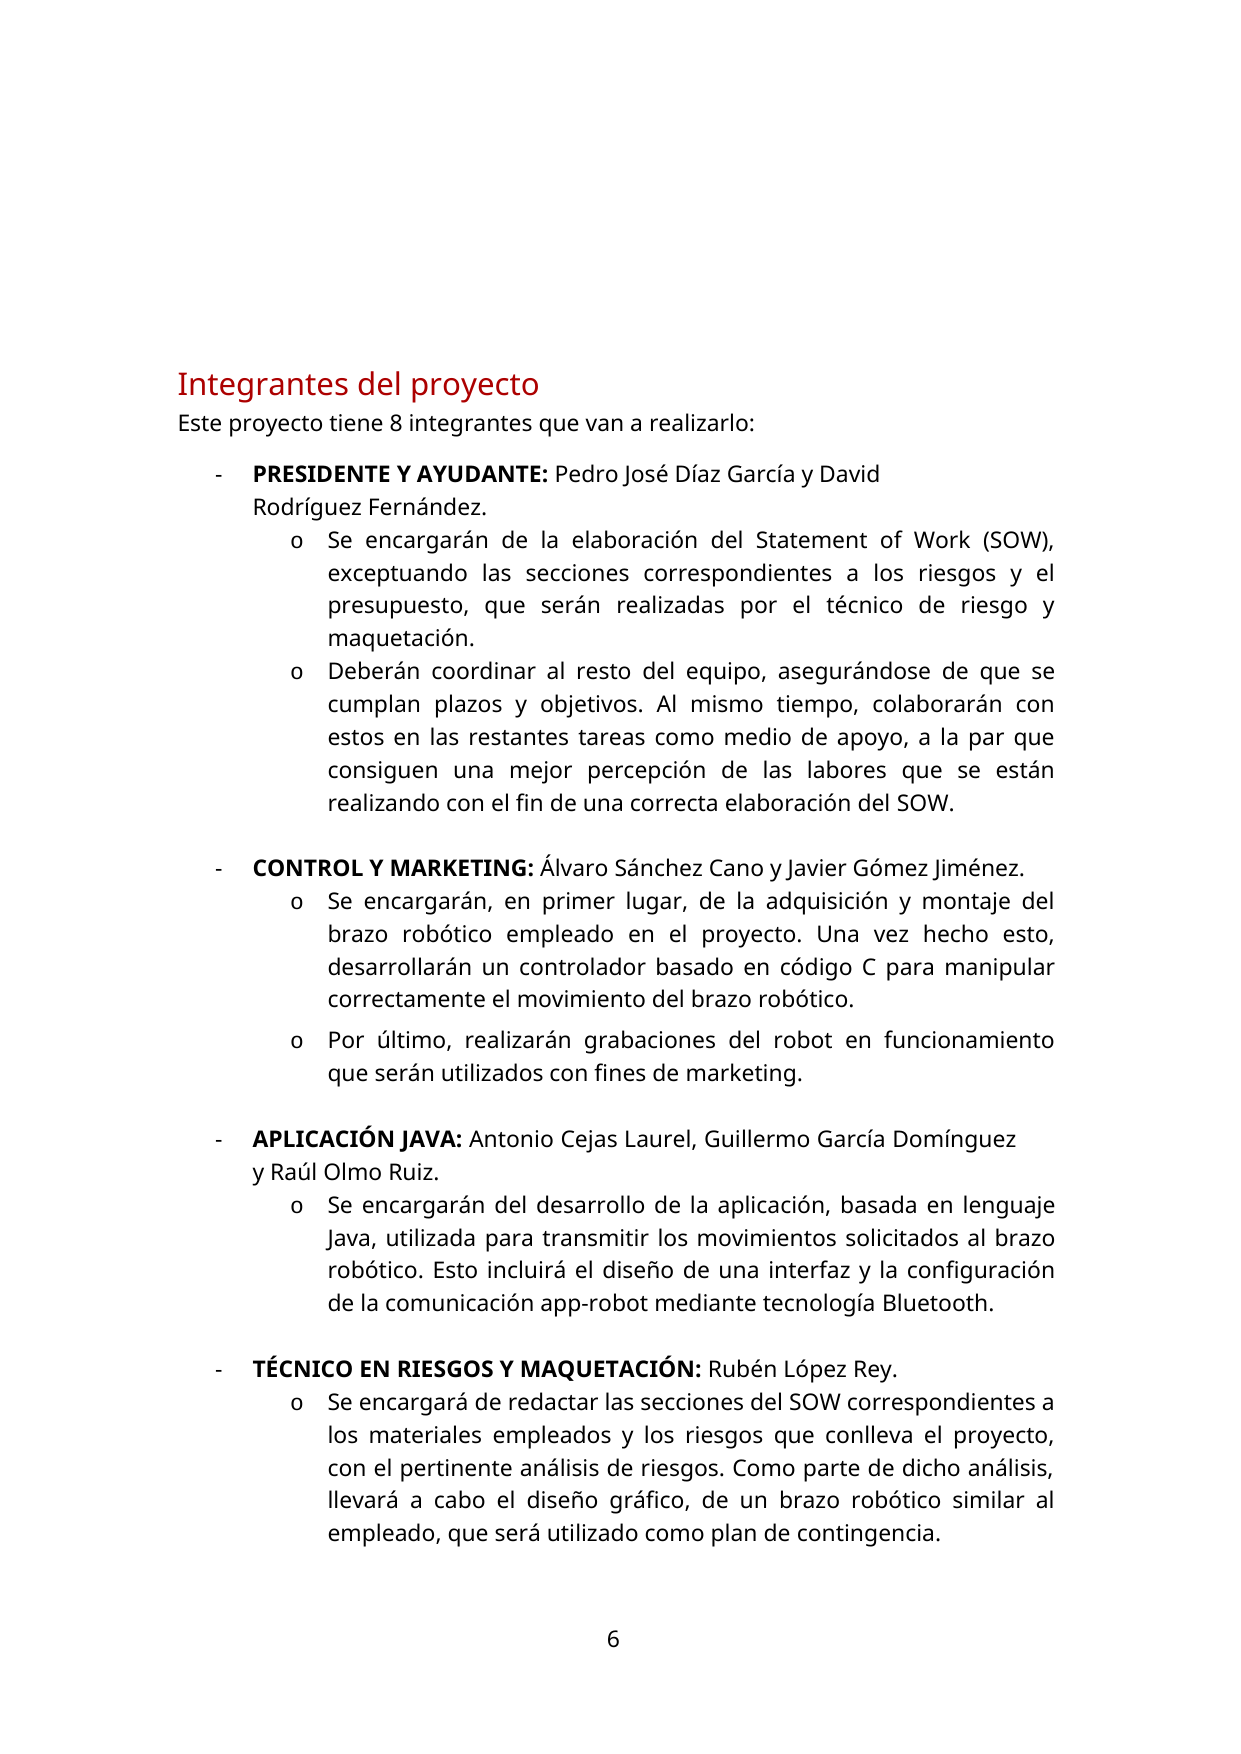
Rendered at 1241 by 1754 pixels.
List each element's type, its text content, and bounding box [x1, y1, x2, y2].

list CONTROL Y MARKETING: Álvaro Sánchez Cano y Javier Gómez Jiménez. [215, 852, 1207, 883]
list PRESIDENTE Y AYUDANTE: Pedro José Díaz García y David Rodríguez Fernández. [215, 458, 985, 522]
list Deberán coordinar al resto del equipo, asegurándose de que se cumplan plazos y objetivos. Al mismo tiempo, colaborarán con estos en las restantes tareas como medio de apoyo, a la par que consiguen una mejor percepción de las labores que se están realizando con el fin de una correcta elaboración del SOW. [290, 655, 1056, 818]
list Por último, realizarán grabaciones del robot en funcionamiento que serán utilizados con fines de marketing. [290, 1024, 1056, 1088]
list Se encargarán del desarrollo de la aplicación, basada en lenguaje Java, utilizada para transmitir los movimientos solicitados al brazo robótico. Esto incluirá el diseño de una interfaz y la configuración de la comunicación app-robot mediante tecnología Bluetooth. [290, 1189, 1056, 1318]
subtitle Integrantes del proyecto [177, 362, 1207, 405]
list TÉCNICO EN RIESGOS Y MAQUETACIÓN: Rubén López Rey. [215, 1353, 1207, 1384]
list Se encargarán de la elaboración del Statement of Work (SOW), exceptuando las secciones correspondientes a los riesgos y el presupuesto, que serán realizadas por el técnico de riesgo y maquetación. [290, 524, 1056, 653]
text Este proyecto tiene 8 integrantes que van a realizarlo: [177, 407, 1207, 439]
list Se encargarán, en primer lugar, de la adquisición y montaje del brazo robótico empleado en el proyecto. Una vez hecho esto, desarrollarán un controlador basado en código C para manipular correctamente el movimiento del brazo robótico. [290, 885, 1056, 1014]
list Se encargará de redactar las secciones del SOW correspondientes a los materiales empleados y los riesgos que conlleva el proyecto, con el pertinente análisis de riesgos. Como parte de dicho análisis, llevará a cabo el diseño gráfico, de un brazo robótico similar al empleado, que será utilizado como plan de contingencia. [290, 1386, 1055, 1548]
list APLICACIÓN JAVA: Antonio Cejas Laurel, Guillermo García Domínguez y Raúl Olmo Ruiz. [215, 1123, 1017, 1187]
